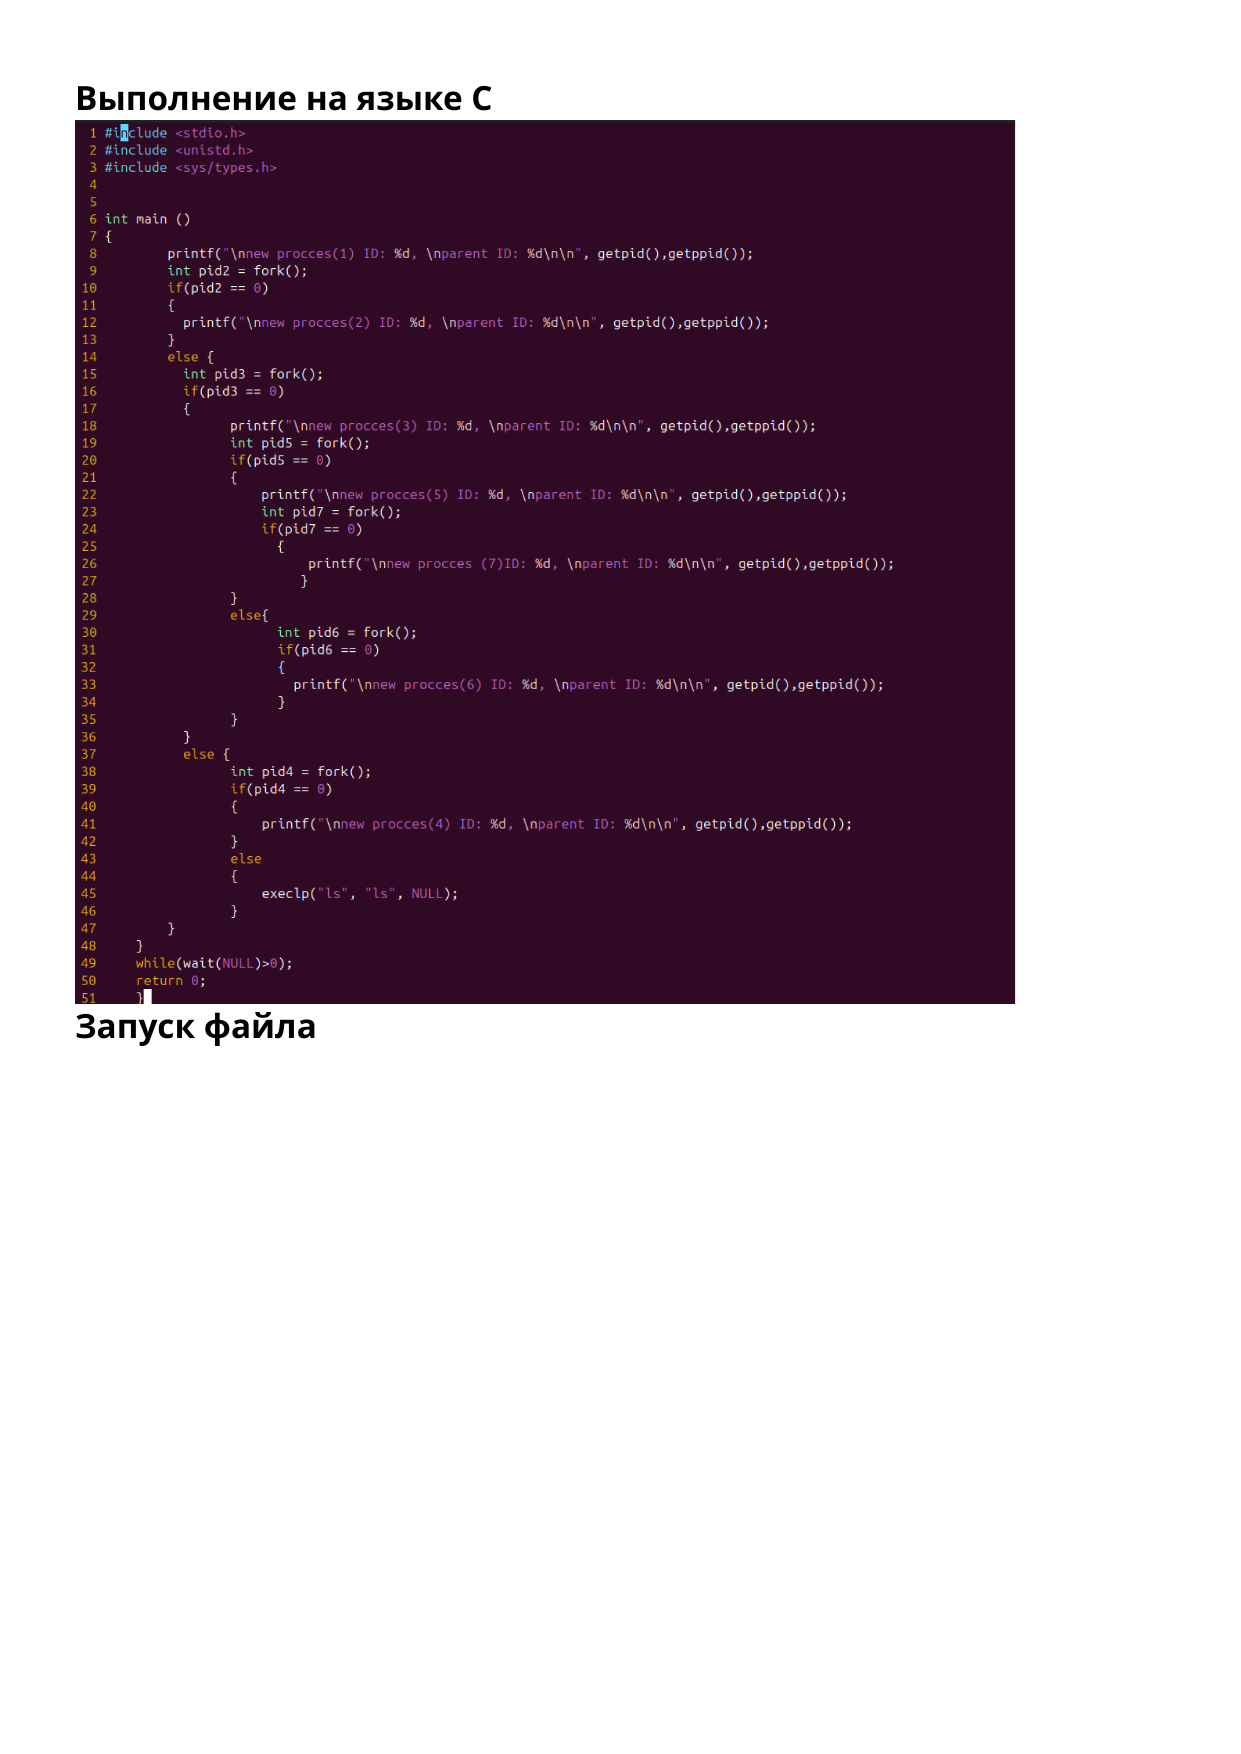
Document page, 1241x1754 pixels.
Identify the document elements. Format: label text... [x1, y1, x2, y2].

text Запуск файла [75, 1003, 1165, 1048]
text Выполнение на языке С [75, 75, 1165, 120]
picture [75, 120, 1016, 1004]
